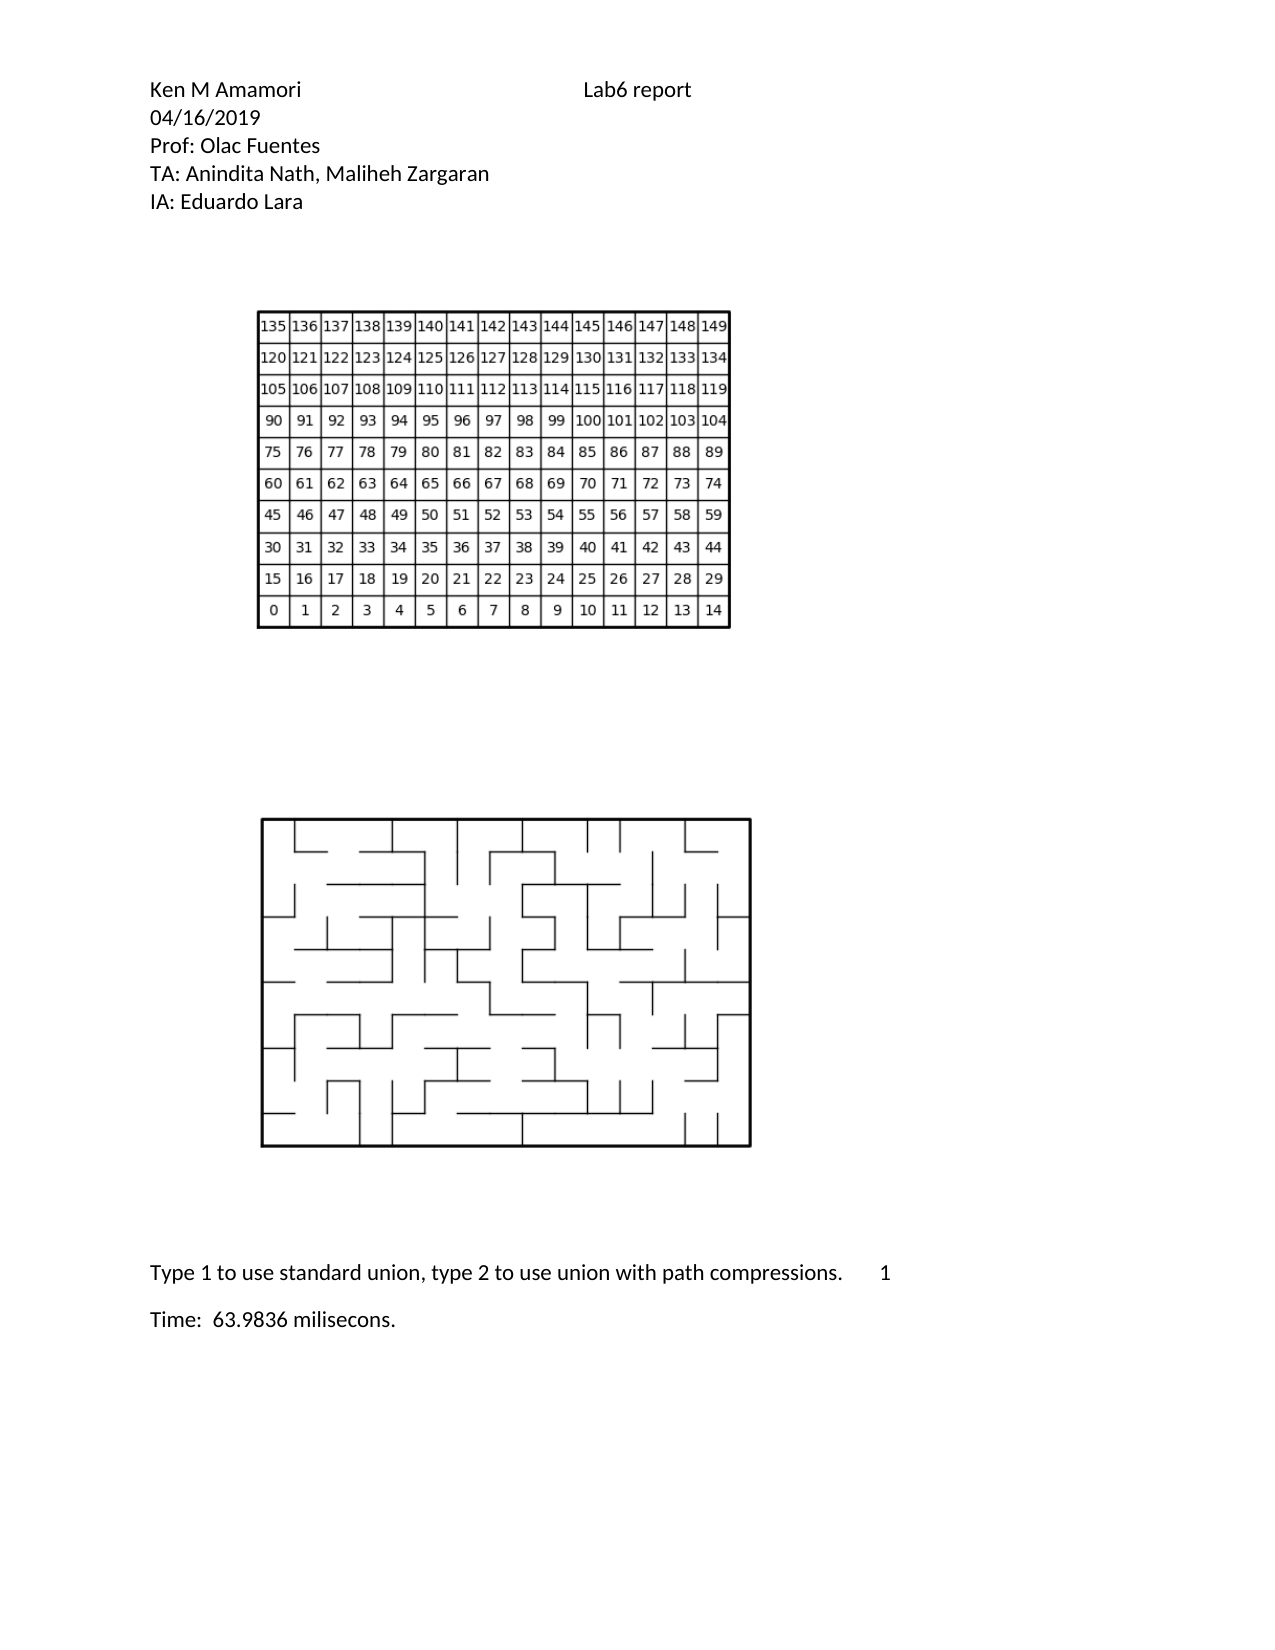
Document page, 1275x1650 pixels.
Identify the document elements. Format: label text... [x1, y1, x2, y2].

picture [150, 719, 843, 1240]
picture [150, 215, 820, 718]
text Type 1 to use standard union, type 2 to use union with path compressions. 1 [150, 1258, 1125, 1286]
text Time: 63.9836 milisecons. [150, 1305, 1125, 1333]
